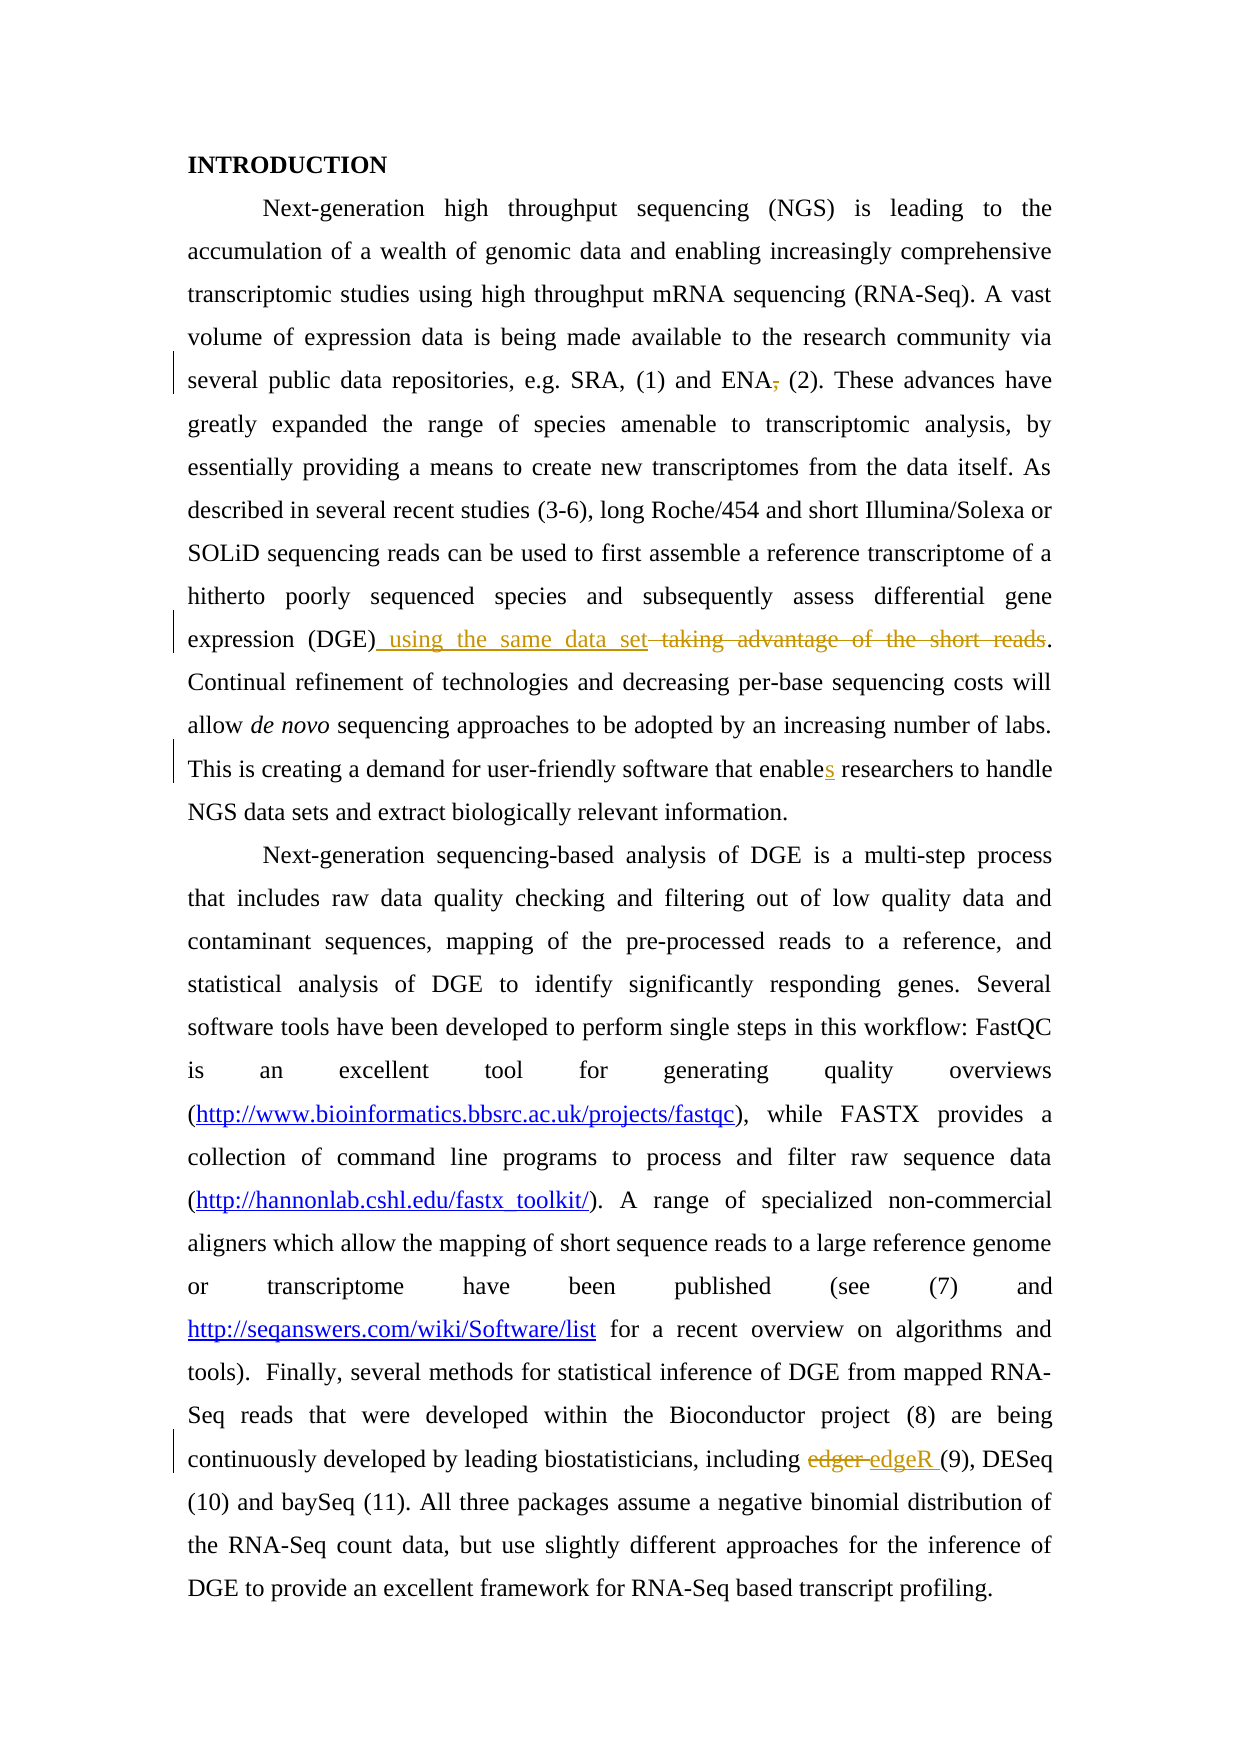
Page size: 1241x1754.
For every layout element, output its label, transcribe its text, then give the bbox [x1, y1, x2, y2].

text Next-generation high throughput sequencing (NGS) is leading to the accumulation of a wealth of genomic data and enabling increasingly comprehensive transcriptomic studies using high throughput mRNA sequencing (RNA-Seq). A vast volume of expression data is being made available to the research community via several public data repositories, e.g. SRA, (1) and ENA (2). These advances have greatly expanded the range of species amenable to transcriptomic analysis, by essentially providing a means to create new transcriptomes from the data itself. As described in several recent studies (3-6), long Roche/454 and short Illumina/Solexa or SOLiD sequencing reads can be used to first assemble a reference transcriptome of a hitherto poorly sequenced species and subsequently assess differential gene expression (DGE). Continual refinement of technologies and decreasing per-base sequencing costs will allow de novo sequencing approaches to be adopted by an increasing number of labs. This is creating a demand for user-friendly software that enable researchers to handle NGS data sets and extract biologically relevant information. [187, 193, 1053, 826]
text INTRODUCTION [187, 150, 1053, 179]
text Next-generation sequencing-based analysis of DGE is a multi-step process that includes raw data quality checking and filtering out of low quality data and contaminant sequences, mapping of the pre-processed reads to a reference, and statistical analysis of DGE to identify significantly responding genes. Several software tools have been developed to perform single steps in this workflow: FastQC is an excellent tool for generating quality overviews (http://www.bioinformatics.bbsrc.ac.uk/projects/fastqc), while FASTX provides a collection of command line programs to process and filter raw sequence data (http://hannonlab.cshl.edu/fastx_toolkit/). A range of specialized non-commercial aligners which allow the mapping of short sequence reads to a large reference genome or transcriptome have been published (see (7) and http://seqanswers.com/wiki/Software/list for a recent overview on algorithms and tools). Finally, several methods for statistical inference of DGE from mapped RNA-Seq reads that were developed within the Bioconductor project (8) are being continuously developed by leading biostatisticians, including (9), DESeq (10) and baySeq (11). All three packages assume a negative binomial distribution of the RNA-Seq count data, but use slightly different approaches for the inference of DGE to provide an excellent framework for RNA-Seq based transcript profiling. [187, 840, 1053, 1602]
